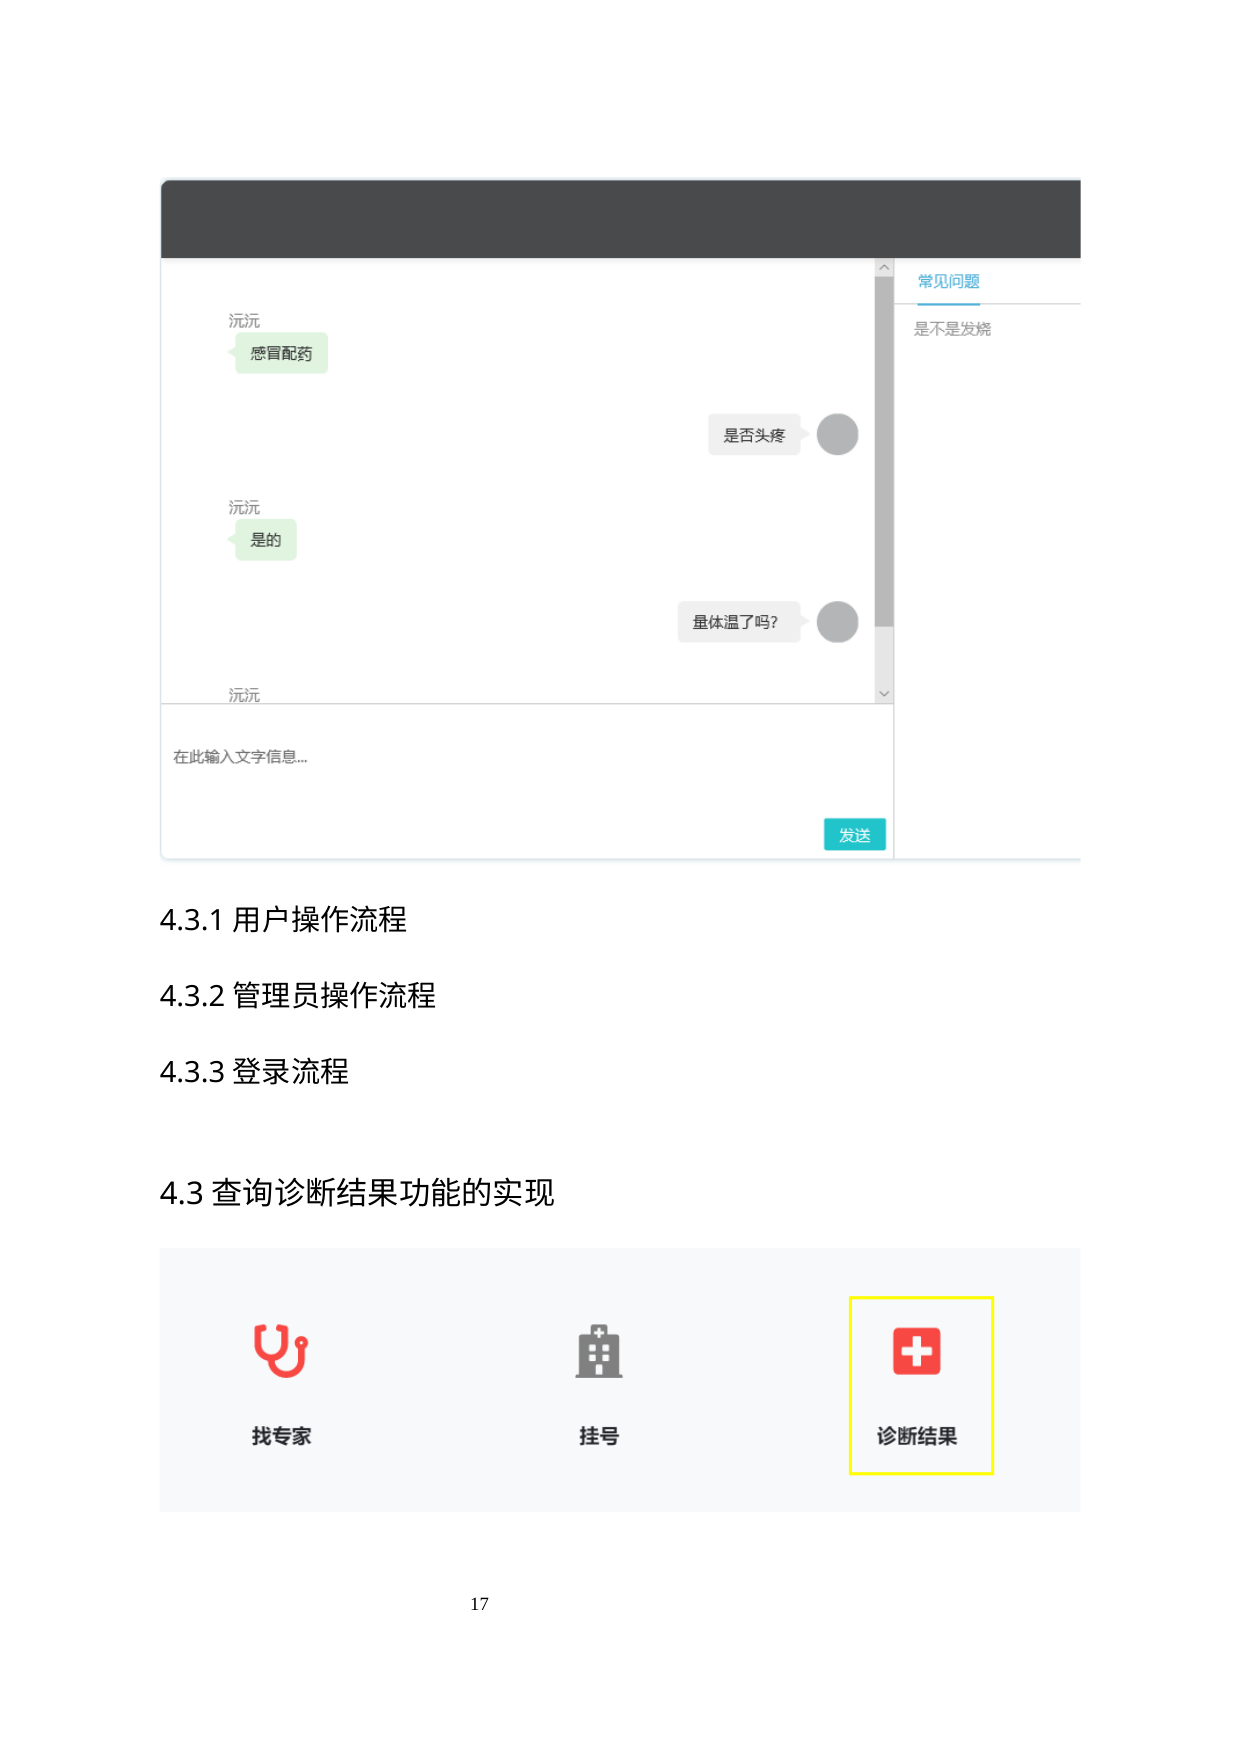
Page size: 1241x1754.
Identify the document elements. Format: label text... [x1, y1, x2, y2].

picture [159, 1248, 1081, 1512]
picture [159, 177, 1081, 869]
subtitle 4.3.1 用户操作流程 [159, 897, 1081, 939]
subtitle 4.3.2 管理员操作流程 [159, 973, 1081, 1015]
subtitle 4.3 查询诊断结果功能的实现 [159, 1168, 1081, 1213]
subtitle 4.3.3 登录流程 [159, 1049, 1081, 1091]
